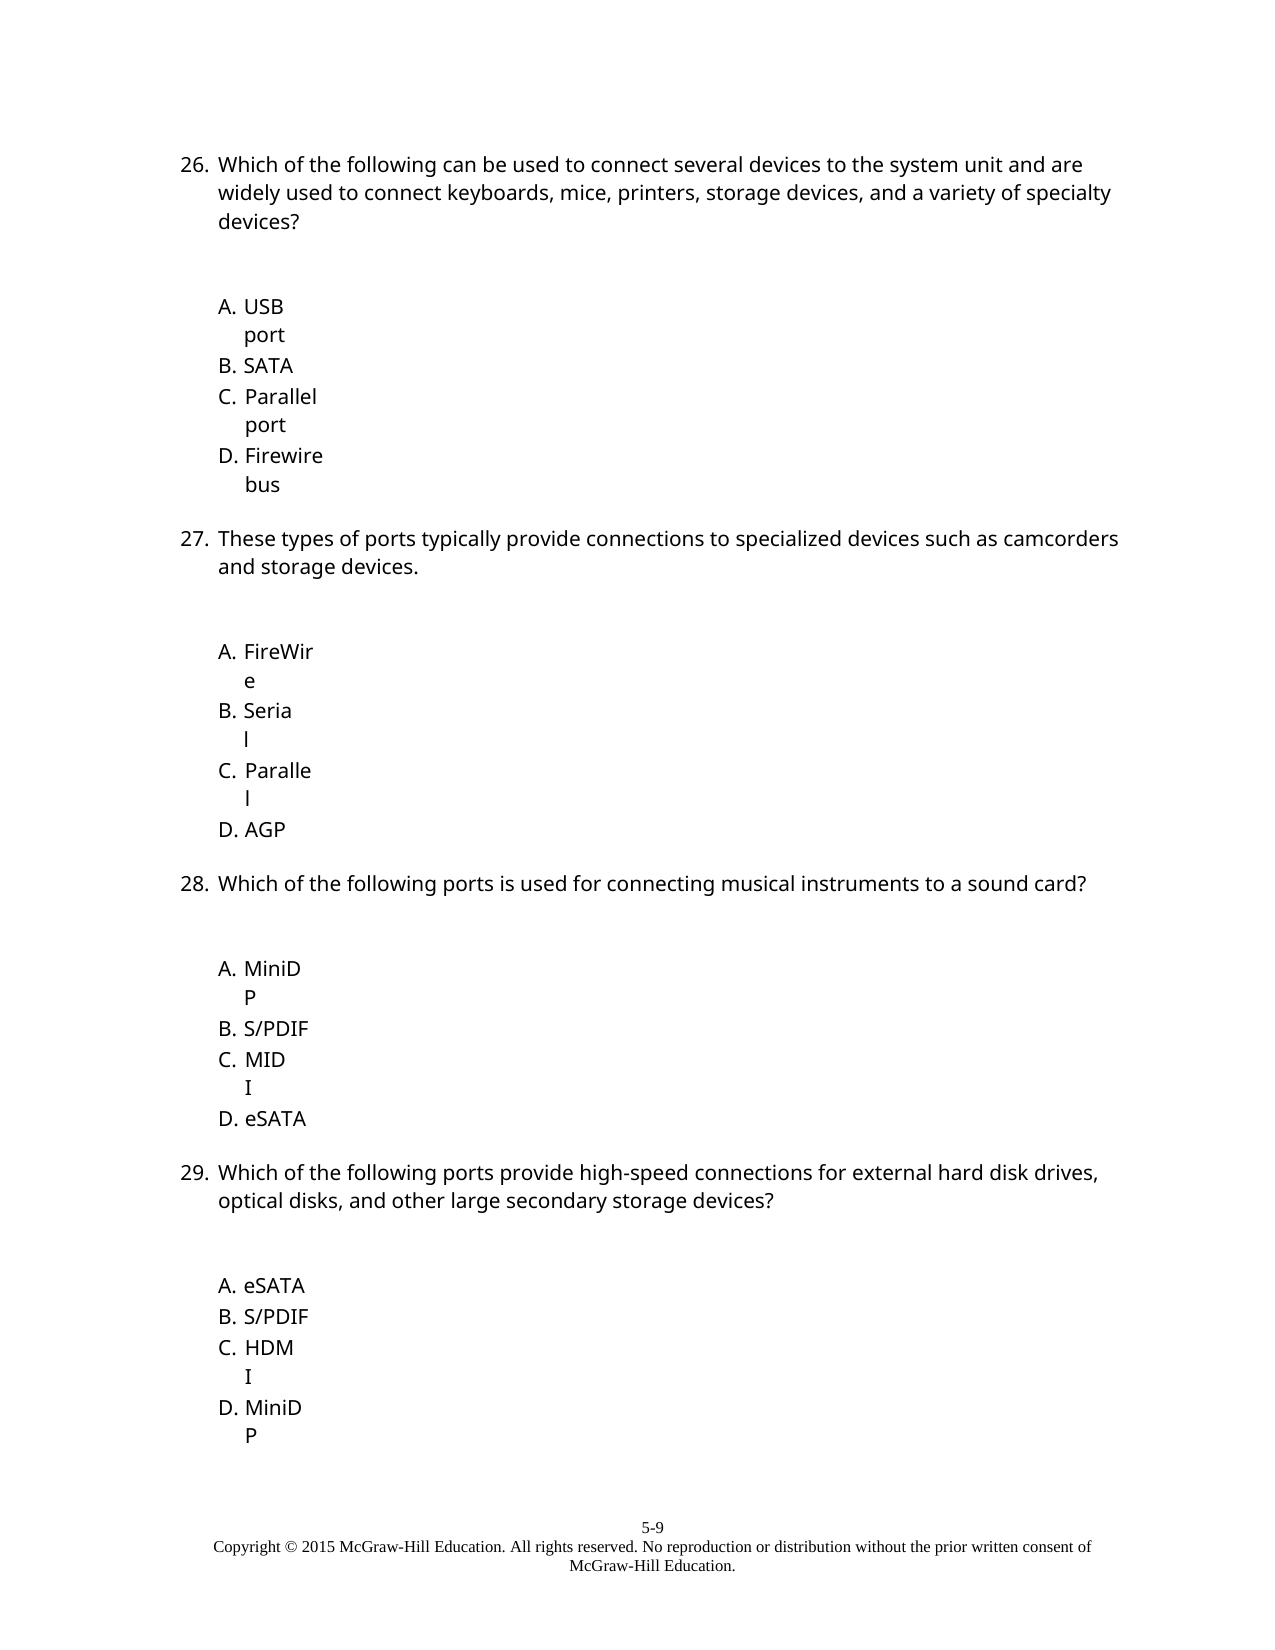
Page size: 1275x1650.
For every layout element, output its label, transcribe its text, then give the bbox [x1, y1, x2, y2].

table_header 27. [180, 524, 218, 844]
table_header 29. [180, 1158, 218, 1450]
table_header 28. [180, 870, 218, 1133]
table_header Which of the following ports provide high-speed connections for external hard disk drives, optical disks, and other large secondary storage devices? [218, 1158, 1125, 1450]
table_header 26. [180, 150, 218, 498]
table_header Which of the following can be used to connect several devices to the system unit and are widely used to connect keyboards, mice, printers, storage devices, and a variety of specialty devices? [218, 150, 1125, 498]
table_header Which of the following ports is used for connecting musical instruments to a sound card? [218, 870, 1125, 1133]
table_header These types of ports typically provide connections to specialized devices such as camcorders and storage devices. [218, 524, 1125, 844]
